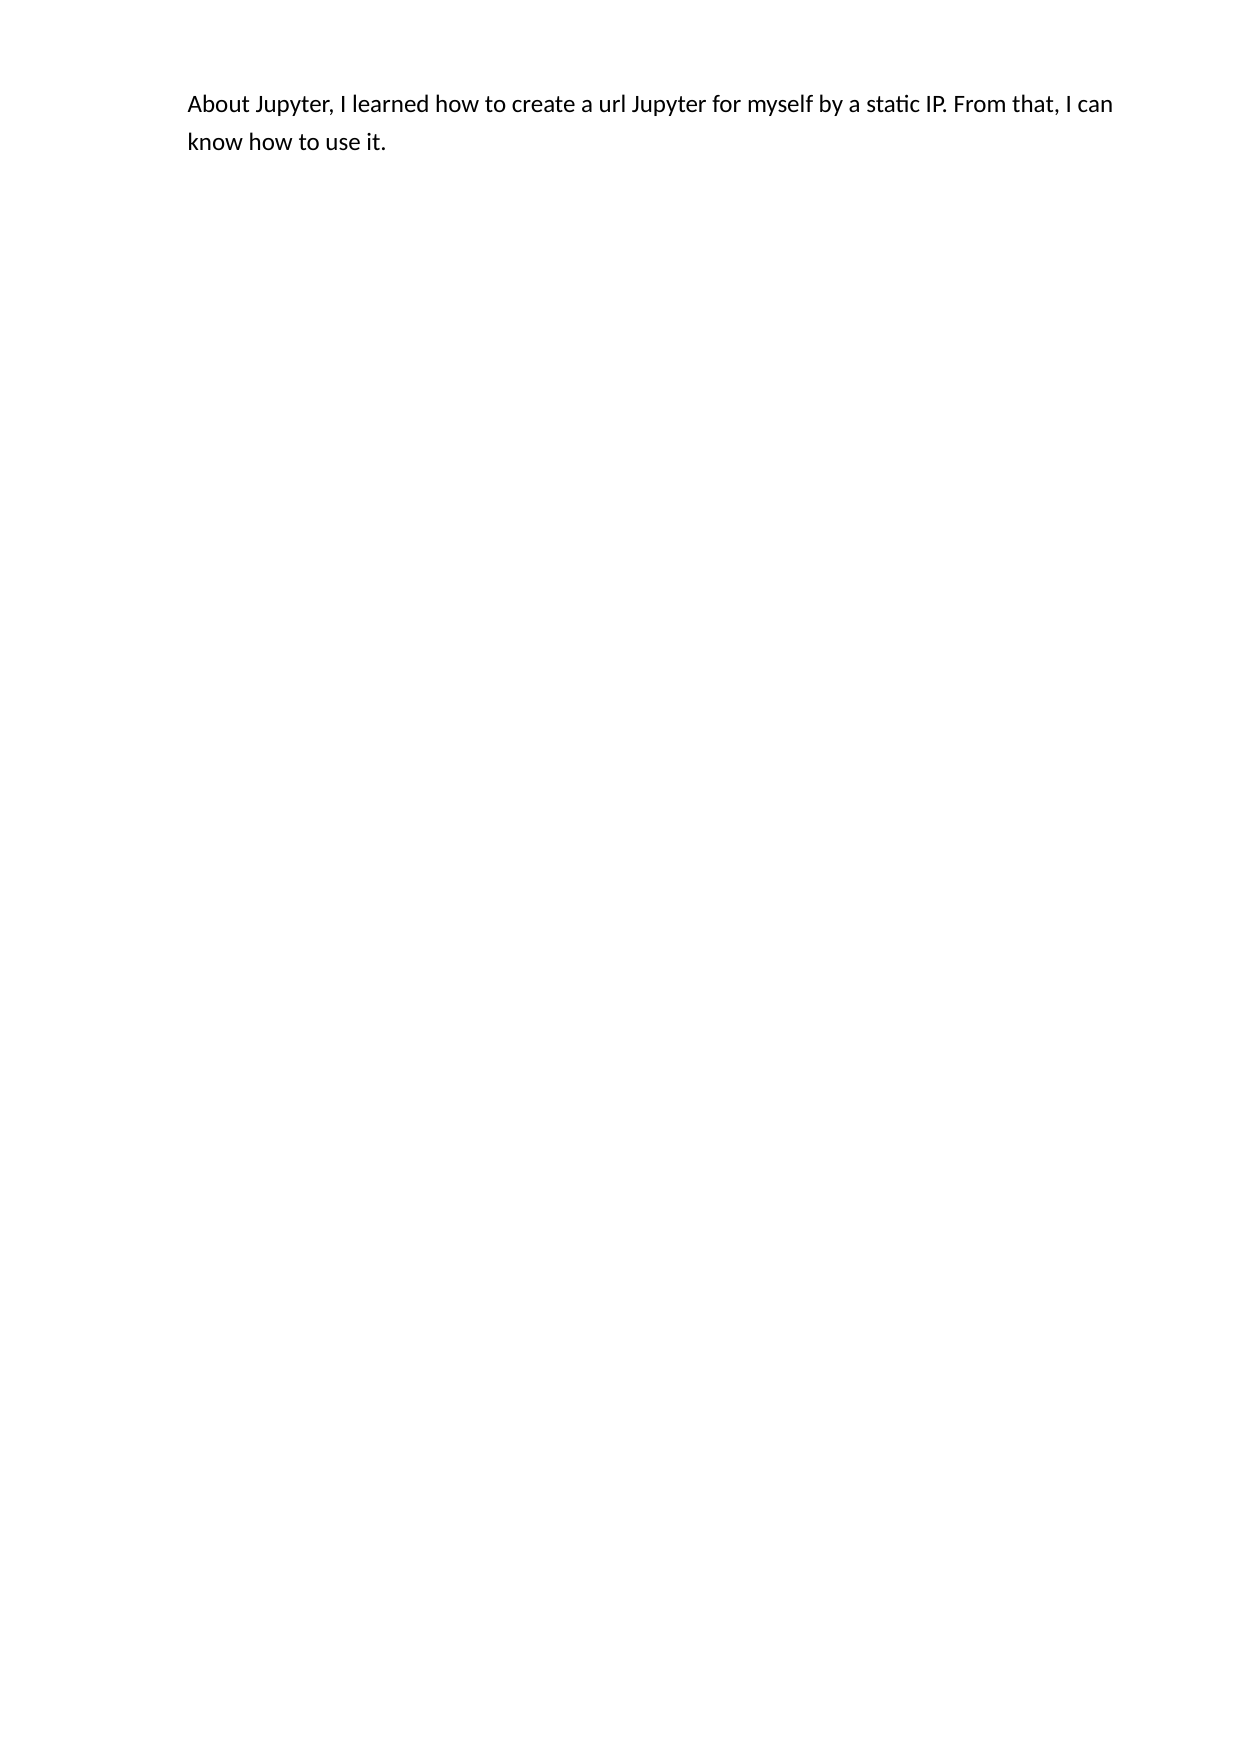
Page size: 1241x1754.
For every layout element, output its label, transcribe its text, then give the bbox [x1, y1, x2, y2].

text About Jupyter, I learned how to create a url Jupyter for myself by a static IP. From that, I can know how to use it. [187, 85, 1125, 160]
